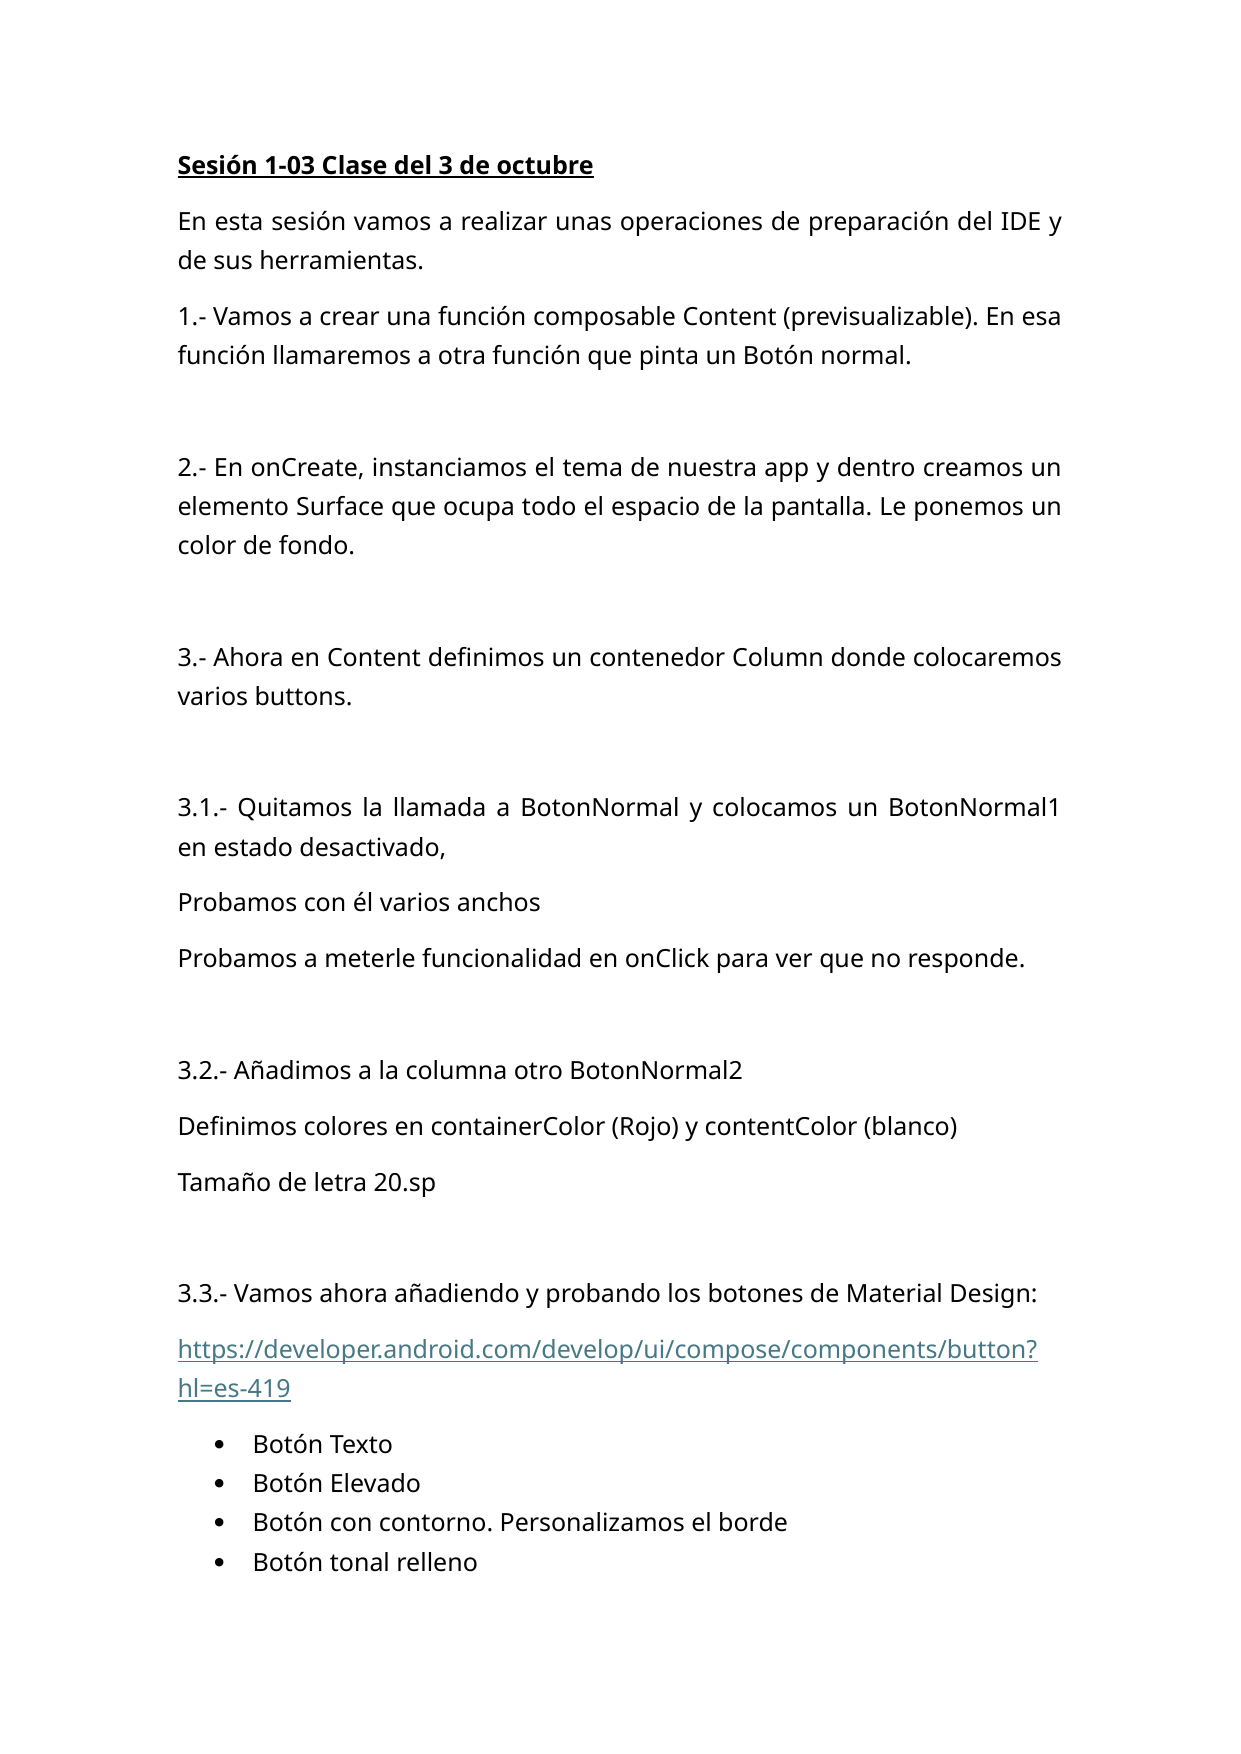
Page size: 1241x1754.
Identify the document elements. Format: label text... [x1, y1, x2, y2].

text Probamos con él varios anchos [177, 885, 1063, 919]
text 3.3.- Vamos ahora añadiendo y probando los botones de Material Design: [177, 1276, 1063, 1310]
text https://developer.android.com/develop/ui/compose/components/button?hl=es-419 [177, 1332, 1063, 1405]
text Definimos colores en containerColor (Rojo) y contentColor (blanco) [177, 1108, 1063, 1142]
text 3.1.- Quitamos la llamada a BotonNormal y colocamos un BotonNormal1 en estado desactivado, [177, 790, 1063, 863]
text Probamos a meterle funcionalidad en onClick para ver que no responde. [177, 941, 1063, 975]
list Botón Texto [215, 1427, 1063, 1461]
list Botón tonal relleno [215, 1544, 1063, 1578]
text Tamaño de letra 20.sp [177, 1164, 1063, 1198]
text 1.- Vamos a crear una función composable Content (previsualizable). En esa función llamaremos a otra función que pinta un Botón normal. [177, 298, 1063, 372]
text 3.2.- Añadimos a la columna otro BotonNormal2 [177, 1053, 1063, 1087]
list Botón Elevado [215, 1466, 1063, 1500]
list Botón con contorno. Personalizamos el borde [215, 1505, 1063, 1539]
text En esta sesión vamos a realizar unas operaciones de preparación del IDE y de sus herramientas. [177, 203, 1063, 277]
text 3.- Ahora en Content definimos un contenedor Column donde colocaremos varios buttons. [177, 639, 1063, 712]
text 2.- En onCreate, instanciamos el tema de nuestra app y dentro creamos un elemento Surface que ocupa todo el espacio de la pantalla. Le ponemos un color de fondo. [177, 449, 1063, 562]
text Sesión 1-03 Clase del 3 de octubre [177, 148, 1063, 182]
